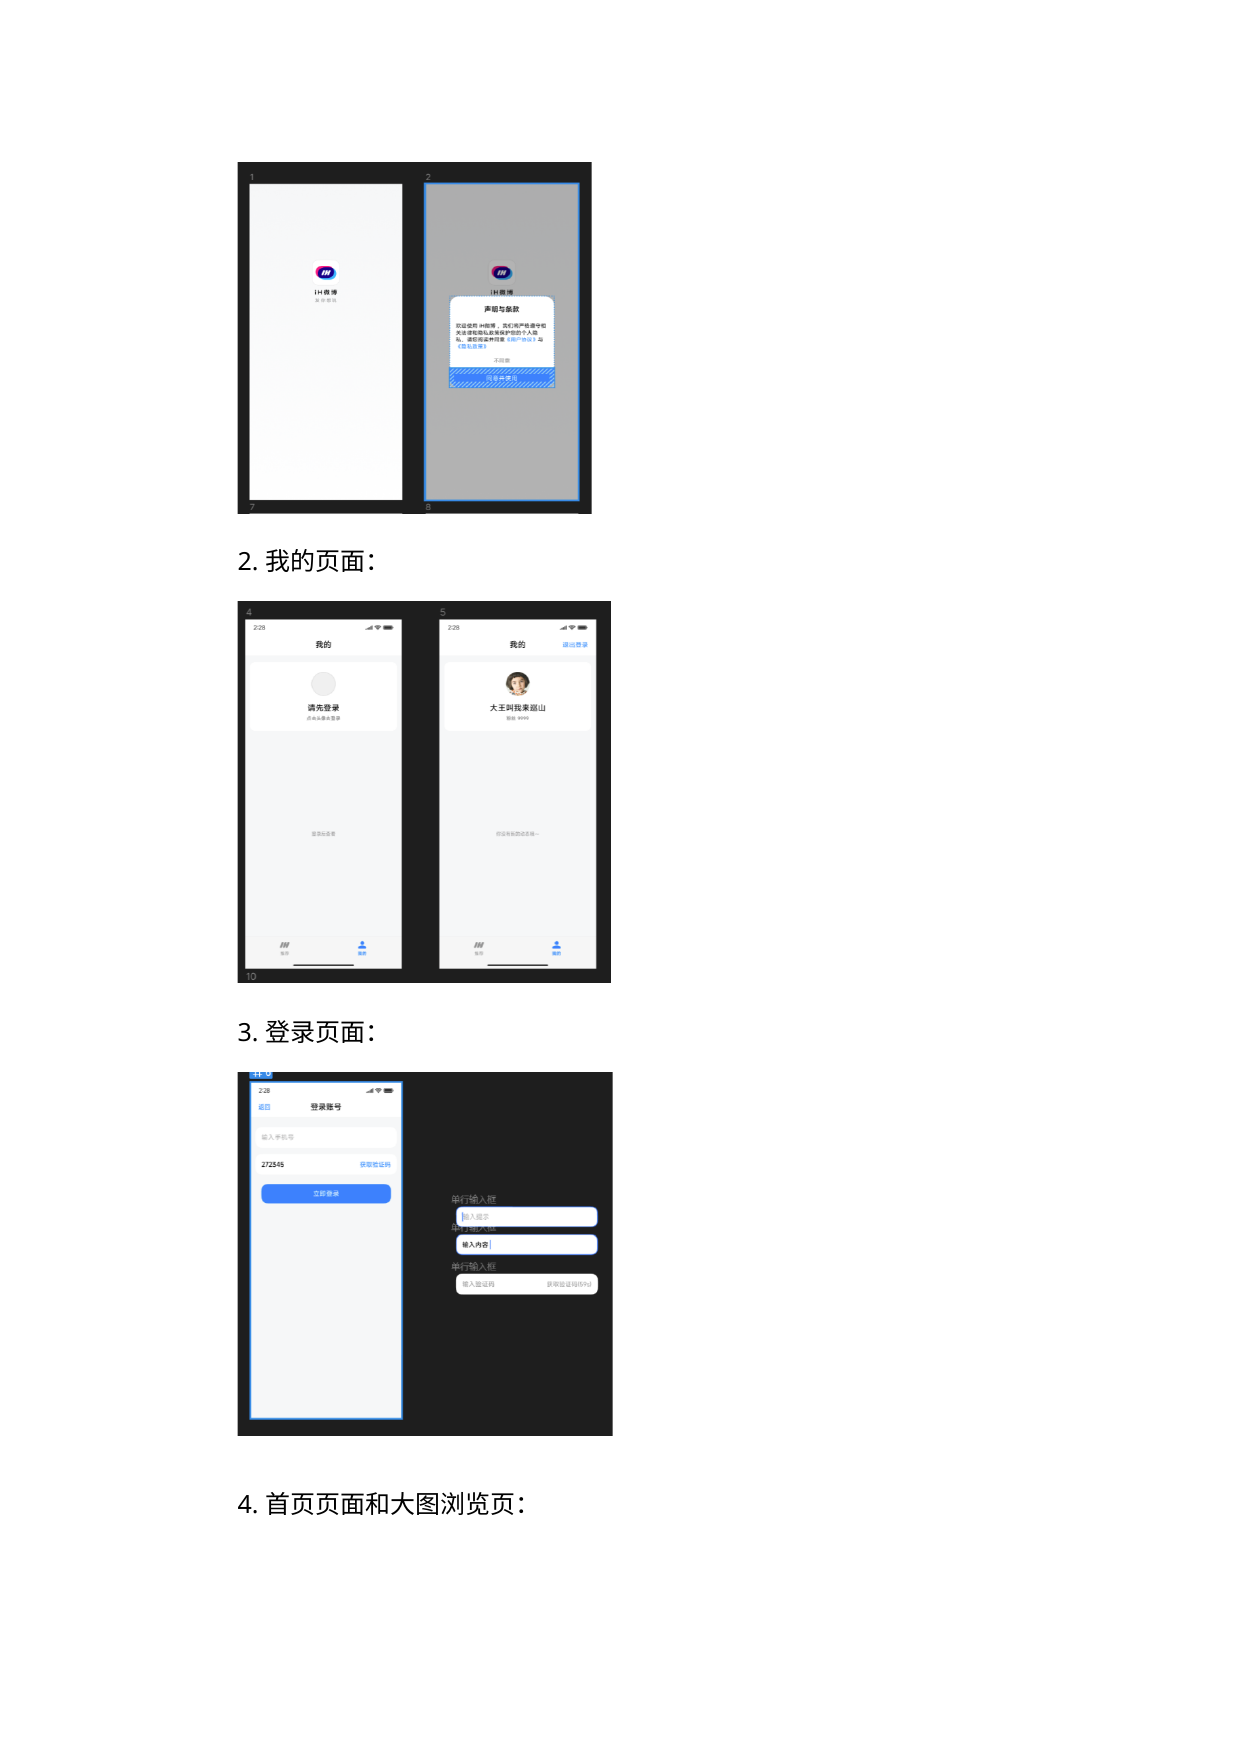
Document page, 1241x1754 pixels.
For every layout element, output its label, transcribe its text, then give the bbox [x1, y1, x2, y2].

text 2. 我的页面： [187, 527, 1053, 592]
picture [237, 162, 592, 514]
text 3. 登录页面： [187, 998, 1053, 1063]
picture [237, 1072, 613, 1436]
text 4. 首页页面和大图浏览页： [187, 1470, 1053, 1535]
picture [237, 601, 611, 983]
